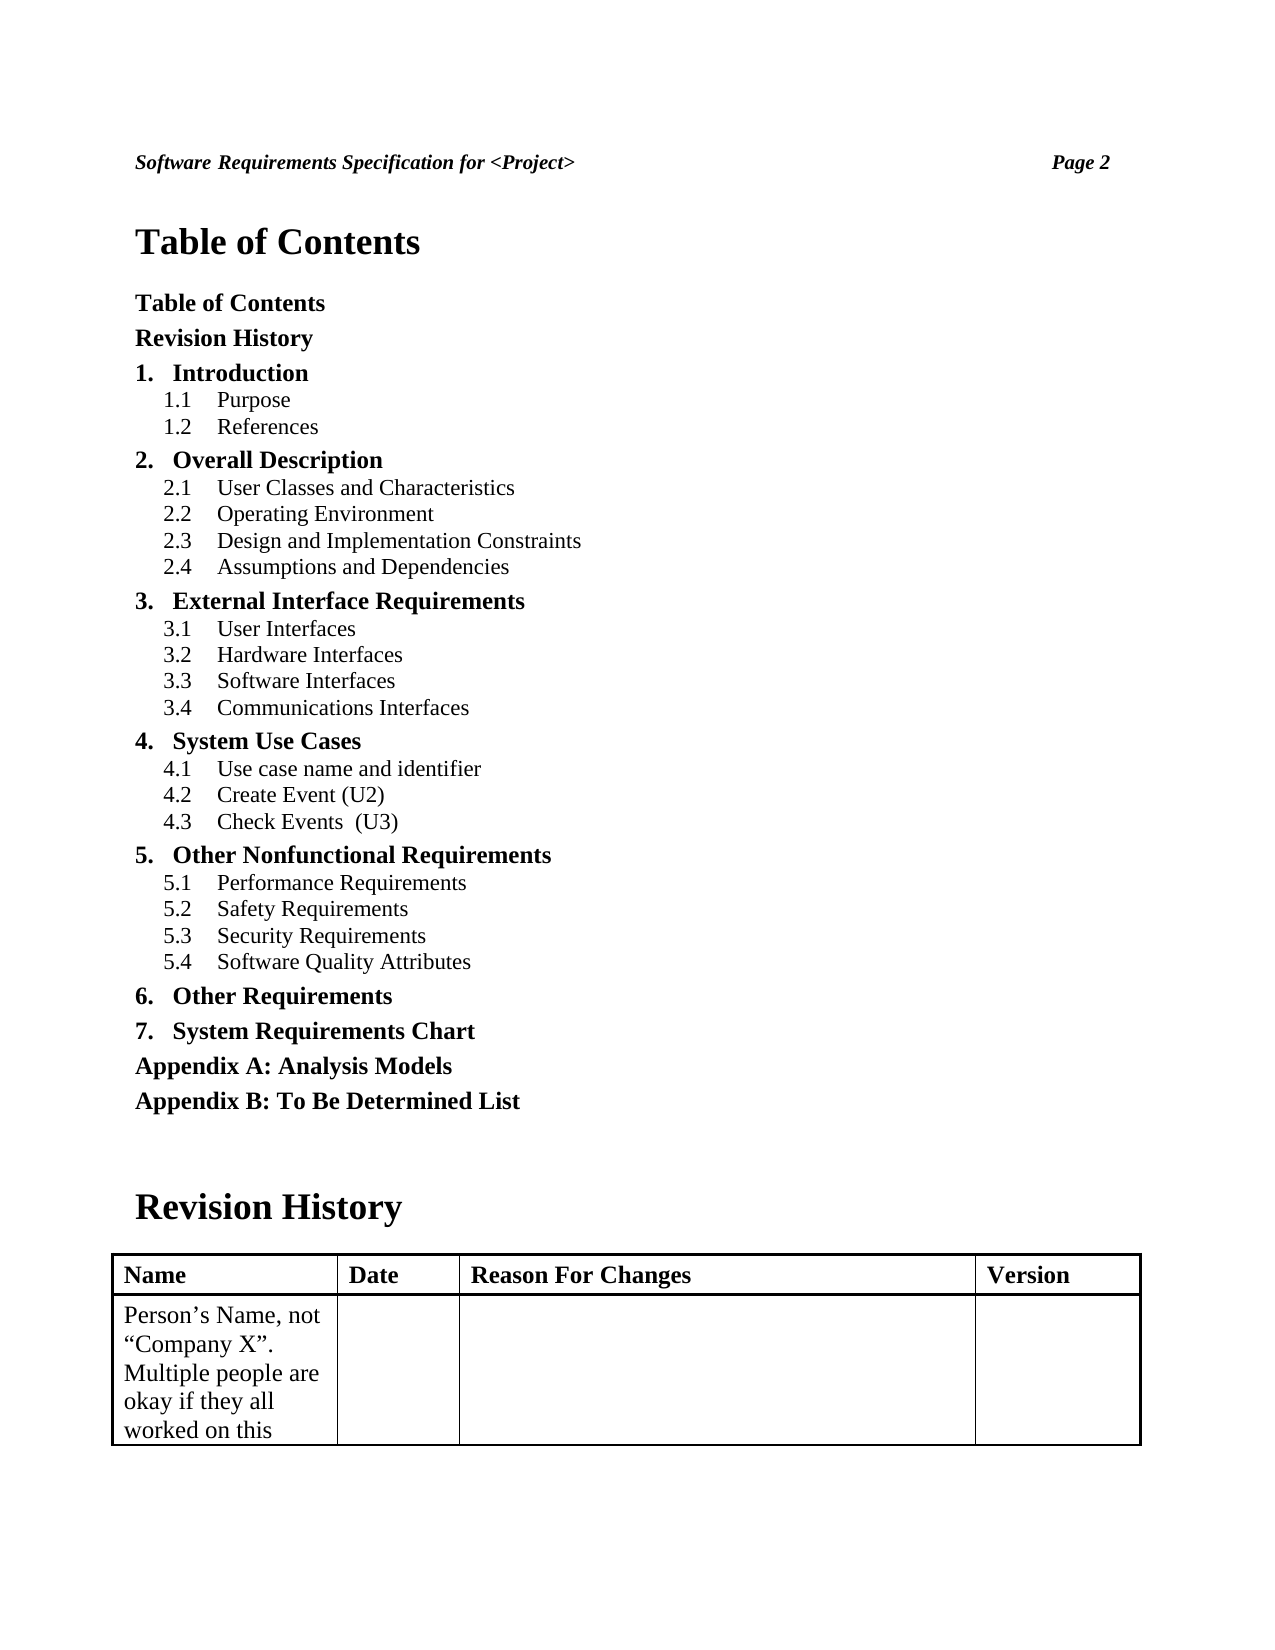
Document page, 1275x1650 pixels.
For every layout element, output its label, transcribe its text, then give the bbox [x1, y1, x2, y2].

text 2. Overall Description [135, 445, 1140, 474]
text 4.3 Check Events (U3) [163, 808, 1140, 834]
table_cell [114, 1296, 337, 1444]
text 3.4 Communications Interfaces [163, 694, 1140, 720]
text 5.1 Performance Requirements [163, 869, 1140, 895]
text 5.3 Security Requirements [163, 922, 1140, 948]
text 2.4 Assumptions and Dependencies [163, 553, 1140, 579]
text 3. External Interface Requirements [135, 586, 1140, 614]
text Table of Contents [135, 219, 1140, 263]
text Appendix A: Analysis Models [135, 1051, 1140, 1079]
text 3.1 User Interfaces [163, 614, 1140, 641]
table_cell [976, 1296, 1139, 1444]
text 3.3 Software Interfaces [163, 667, 1140, 694]
table_header Date [338, 1256, 459, 1293]
text 7. System Requirements Chart [135, 1016, 1140, 1044]
text 1.2 References [163, 413, 1140, 439]
text 3.2 Hardware Interfaces [163, 641, 1140, 667]
text 4. System Use Cases [135, 726, 1140, 755]
text 2.3 Design and Implementation Constraints [163, 527, 1140, 553]
table_header Reason For Changes [460, 1256, 975, 1293]
text Appendix B: To Be Determined List [135, 1086, 1140, 1114]
table_header Version [976, 1256, 1139, 1293]
text 1. Introduction [135, 358, 1140, 386]
text 5.2 Safety Requirements [163, 895, 1140, 922]
text 5. Other Nonfunctional Requirements [135, 840, 1140, 869]
text 2.2 Operating Environment [163, 501, 1140, 527]
table_header Name [114, 1256, 337, 1293]
text 4.2 Create Event (U2) [163, 781, 1140, 808]
table_cell [460, 1296, 975, 1444]
table_cell [338, 1296, 459, 1444]
text Table of Contents [135, 288, 1140, 316]
text Revision History [135, 323, 1140, 351]
text 6. Other Requirements [135, 981, 1140, 1009]
text 2.1 User Classes and Characteristics [163, 474, 1140, 501]
text 5.4 Software Quality Attributes [163, 948, 1140, 974]
text 4.1 Use case name and identifier [163, 755, 1140, 781]
text 1.1 Purpose [163, 386, 1140, 413]
text Revision History [135, 1184, 1140, 1228]
